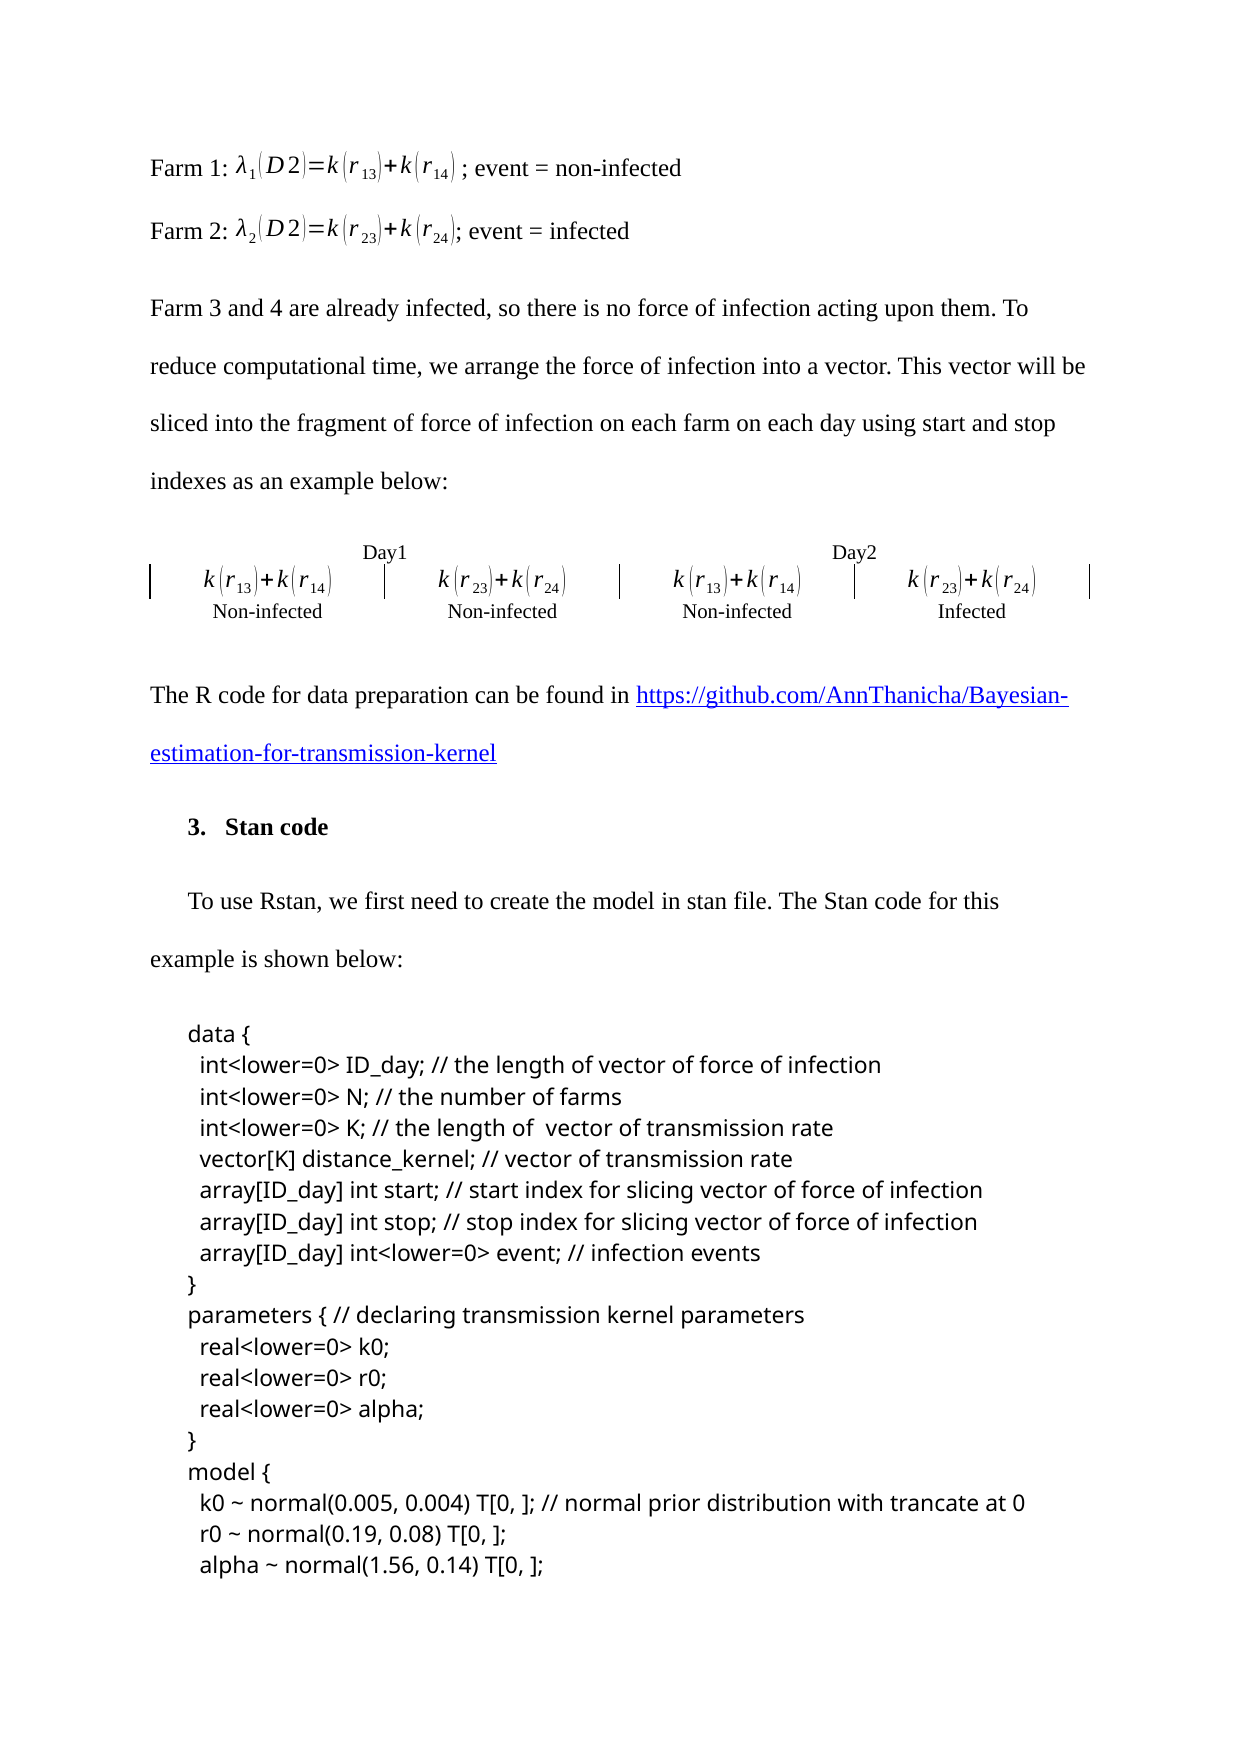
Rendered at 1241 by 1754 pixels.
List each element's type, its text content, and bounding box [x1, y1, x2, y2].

text array[ID_day] int stop; // stop index for slicing vector of force of infection [150, 1206, 1090, 1237]
table_cell [855, 564, 1089, 599]
text real<lower=0> alpha; [150, 1393, 1090, 1424]
text array[ID_day] int start; // start index for slicing vector of force of infection [150, 1174, 1090, 1206]
text Farm 1: ; event = non-infected Farm 2: ; event = infected [150, 150, 1090, 248]
text k0 ~ normal(0.005, 0.004) T[0, ]; // normal prior distribution with trancate at 0 [150, 1487, 1090, 1518]
table_header Day1 [150, 540, 619, 564]
table_cell Non-infected [620, 599, 854, 623]
table_cell Non-infected [150, 599, 385, 623]
table_cell [151, 564, 384, 599]
text vector[K] distance_kernel; // vector of transmission rate [150, 1143, 1090, 1174]
text real<lower=0> k0; [150, 1331, 1090, 1362]
text } [150, 1424, 1090, 1456]
text data { int<lower=0> ID_day; // the length of vector of force of infection [187, 1018, 1090, 1081]
text } [150, 1268, 1090, 1299]
text To use Rstan, we first need to create the model in stan file. The Stan code for this example is shown below: [150, 886, 1090, 973]
text array[ID_day] int<lower=0> event; // infection events [150, 1237, 1090, 1268]
text r0 ~ normal(0.19, 0.08) T[0, ]; [150, 1518, 1090, 1549]
text Farm 3 and 4 are already infected, so there is no force of infection acting upon them. To reduce computational time, we arrange the force of infection into a vector. This vector will be sliced into the fragment of force of infection on each farm on each day using start and stop indexes as an example below: [150, 293, 1090, 495]
list Stan code [187, 812, 1090, 841]
table_cell Non-infected [385, 599, 619, 623]
text int<lower=0> N; // the number of farms [150, 1081, 1090, 1112]
text The R code for data preparation can be found in https://github.com/AnnThanicha/Bayesian-estimation-for-transmission-kernel [150, 623, 1090, 767]
text alpha ~ normal(1.56, 0.14) T[0, ]; [150, 1549, 1090, 1581]
text int<lower=0> K; // the length of vector of transmission rate [150, 1112, 1090, 1143]
text parameters { // declaring transmission kernel parameters [150, 1299, 1090, 1331]
text model { [150, 1456, 1090, 1487]
text real<lower=0> r0; [150, 1362, 1090, 1393]
table_header Day2 [620, 540, 1089, 564]
table_cell [620, 564, 854, 599]
table_cell Infected [854, 599, 1089, 623]
table_cell [385, 564, 619, 599]
